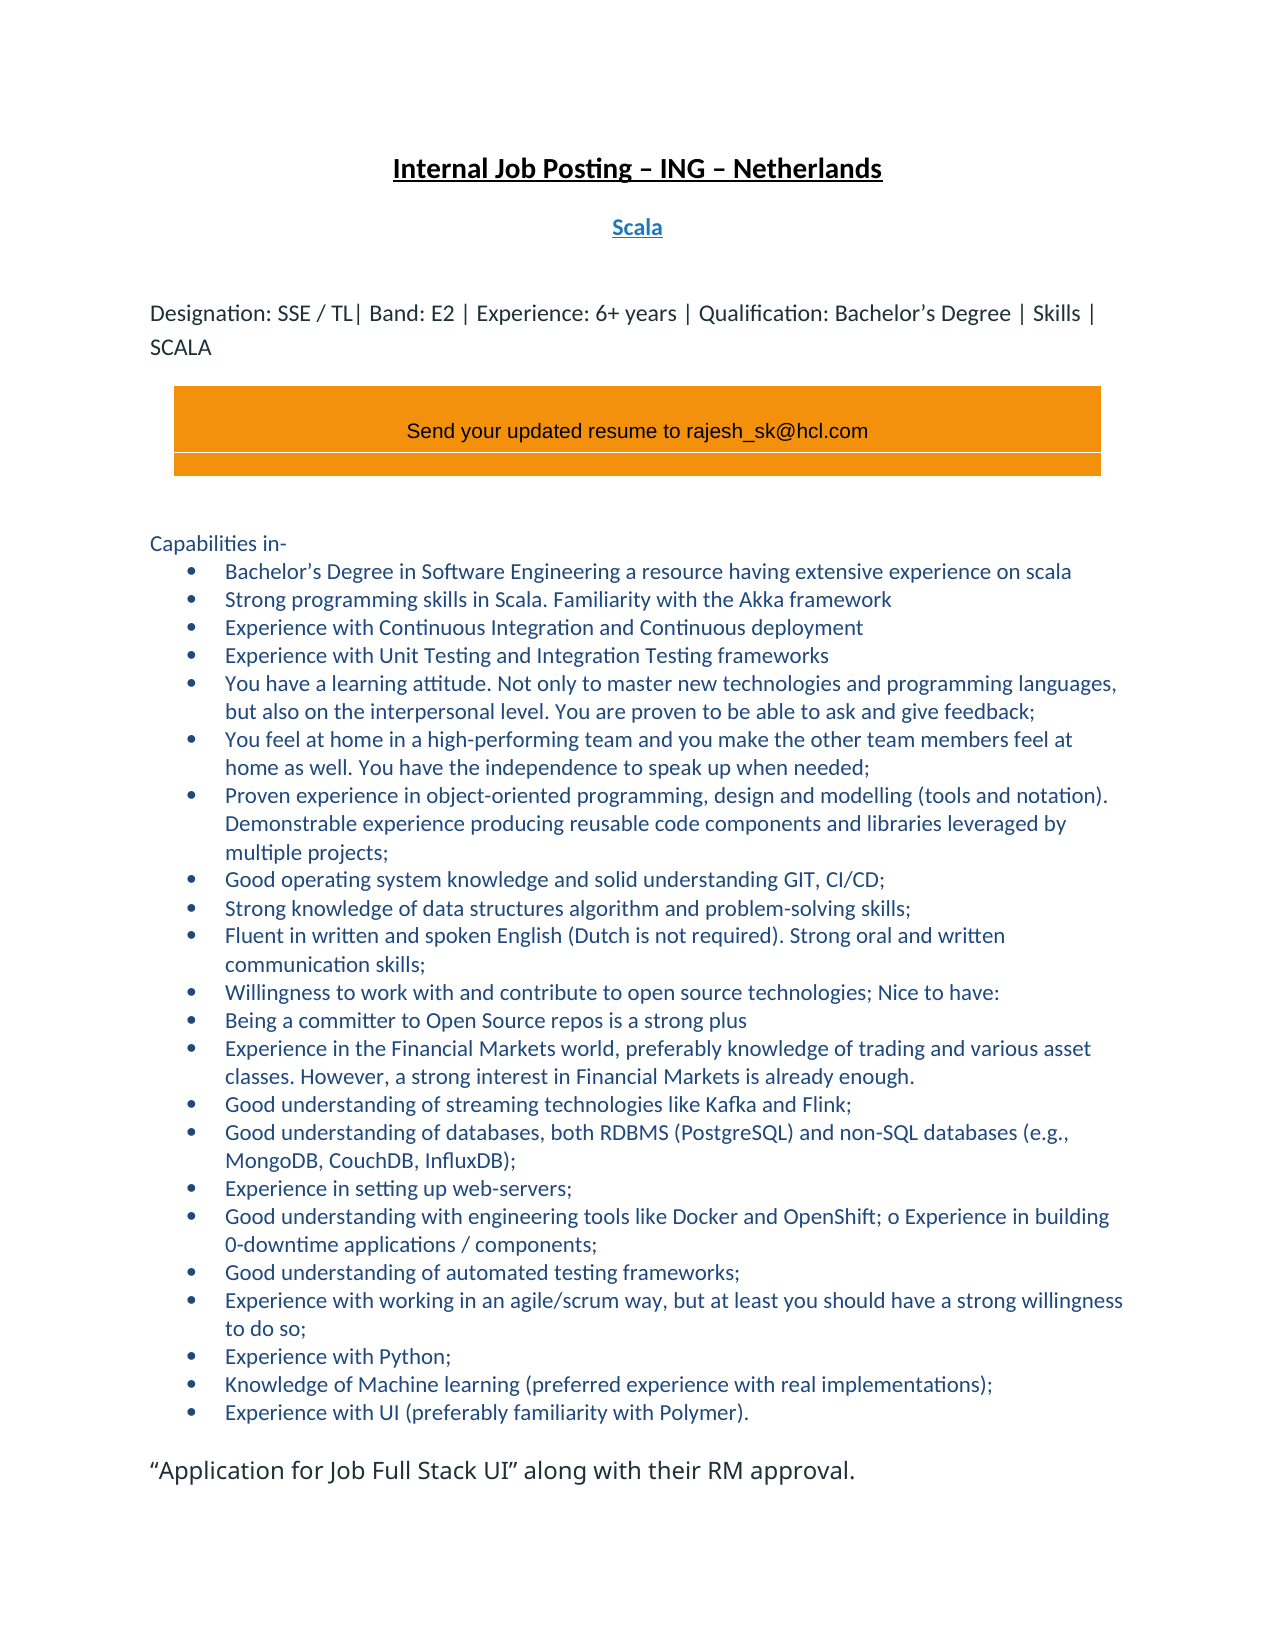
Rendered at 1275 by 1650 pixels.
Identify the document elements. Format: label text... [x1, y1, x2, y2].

list Experience with Unit Testing and Integration Testing frameworks [187, 641, 1125, 669]
list Experience with UI (preferably familiarity with Polymer). [187, 1398, 1125, 1426]
list Good operating system knowledge and solid understanding GIT, CI/CD; [187, 866, 1125, 894]
text Scala [150, 212, 1125, 273]
table_cell Send your updated resume to rajesh_sk@hcl.com [174, 410, 1101, 452]
list Experience with working in an agile/scrum way, but at least you should have a strong willingness to do so; [187, 1286, 1125, 1342]
list Good understanding of databases, both RDBMS (PostgreSQL) and non-SQL databases (e.g., MongoDB, CouchDB, InfluxDB); [187, 1118, 1125, 1174]
list Proven experience in object-oriented programming, design and modelling (tools and notation). Demonstrable experience producing reusable code components and libraries leveraged by multiple projects; [187, 782, 1125, 866]
text Capabilities in- [150, 529, 1125, 557]
text “Application for Job Full Stack UI” along with their RM approval. [150, 1454, 1125, 1487]
list Knowledge of Machine learning (preferred experience with real implementations); [187, 1370, 1125, 1398]
list Good understanding of automated testing frameworks; [187, 1258, 1125, 1286]
list Fluent in written and spoken English (Dutch is not required). Strong oral and written communication skills; [187, 922, 1125, 978]
list Strong knowledge of data structures algorithm and problem-solving skills; [187, 894, 1125, 922]
list You feel at home in a high-performing team and you make the other team members feel at home as well. You have the independence to speak up when needed; [187, 726, 1125, 782]
list Good understanding with engineering tools like Docker and OpenShift; o Experience in building 0-downtime applications / components; [187, 1202, 1125, 1258]
list Willingness to work with and contribute to open source technologies; Nice to have: [187, 978, 1125, 1006]
text Designation: SSE / TL| Band: E2 | Experience: 6+ years | Qualification: Bachelor’s Degree | Skills |SCALA [150, 298, 1125, 361]
list Experience in the Financial Markets world, preferably knowledge of trading and various asset classes. However, a strong interest in Financial Markets is already enough. [187, 1034, 1125, 1090]
list Experience with Continuous Integration and Continuous deployment [187, 613, 1125, 641]
table_cell [174, 453, 1101, 476]
list Experience in setting up web-servers; [187, 1174, 1125, 1202]
list You have a learning attitude. Not only to master new technologies and programming languages, but also on the interpersonal level. You are proven to be able to ask and give feedback; [187, 669, 1125, 726]
text Internal Job Posting – ING – Netherlands [150, 150, 1125, 186]
list Good understanding of streaming technologies like Kafka and Flink; [187, 1090, 1125, 1118]
list Strong programming skills in Scala. Familiarity with the Akka framework [187, 585, 1125, 613]
list Bachelor’s Degree in Software Engineering a resource having extensive experience on scala [187, 557, 1125, 585]
list Experience with Python; [187, 1342, 1125, 1370]
table_header [174, 386, 1101, 410]
list Being a committer to Open Source repos is a strong plus [187, 1006, 1125, 1034]
